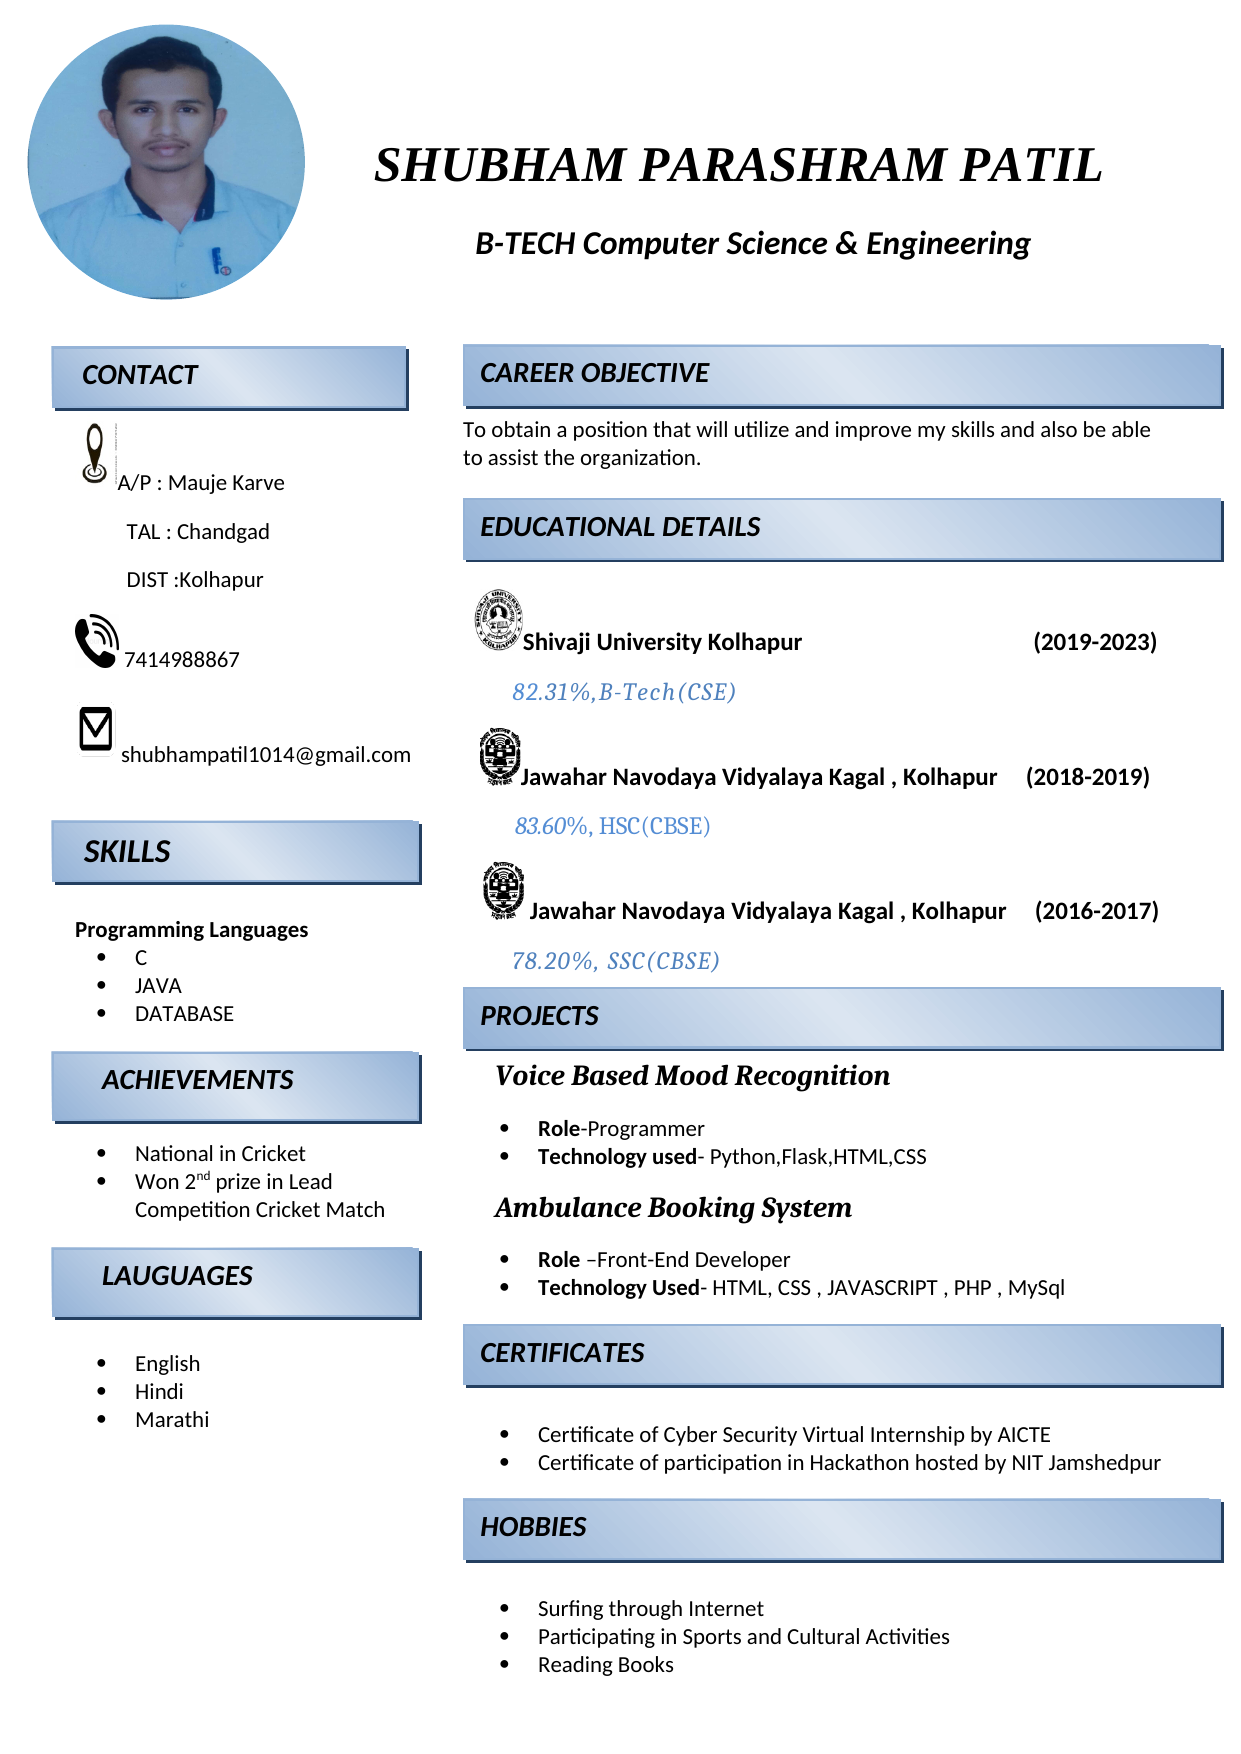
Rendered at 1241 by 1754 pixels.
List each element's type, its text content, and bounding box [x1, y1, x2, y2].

list Participating in Sports and Cultural Activities [500, 1622, 1165, 1650]
text Ambulance Booking System [463, 1191, 1165, 1224]
text TAL : Chandgad [75, 517, 450, 545]
picture [27, 24, 305, 300]
picture [75, 614, 119, 668]
list Reading Books [500, 1650, 1165, 1678]
text Jawahar Navodaya Vidyalaya Kagal , Kolhapur (2018-2019) [463, 727, 1165, 791]
list DATABASE [97, 999, 450, 1027]
list Role-Programmer [500, 1114, 1165, 1142]
list JAVA [97, 971, 450, 999]
text 83.60%, HSC(CBSE) [463, 812, 1165, 841]
text Jawahar Navodaya Vidyalaya Kagal , Kolhapur (2016-2017) [478, 862, 1165, 926]
list Role –Front-End Developer [500, 1245, 1165, 1273]
list Hindi [97, 1377, 450, 1405]
picture [75, 415, 118, 491]
subtitle 82.31%,B-Tech(CSE) [463, 678, 1165, 707]
list English [97, 1349, 450, 1377]
text To obtain a position that will utilize and improve my skills and also be able to assist the organization. [463, 415, 1165, 471]
list Surfing through Internet [500, 1594, 1165, 1622]
text 7414988867 [75, 614, 450, 673]
text DIST :Kolhapur [75, 566, 450, 594]
text Programming Languages [75, 915, 450, 943]
text Shivaji University Kolhapur (2019-2023) [463, 590, 1165, 657]
picture [75, 694, 116, 763]
list Certificate of Cyber Security Virtual Internship by AICTE [500, 1420, 1165, 1448]
text Voice Based Mood Recognition [463, 1059, 1165, 1093]
subtitle 78.20%, SSC(CBSE) [463, 947, 1165, 976]
list Technology Used- HTML, CSS , JAVASCRIPT , PHP , MySql [500, 1273, 1165, 1301]
text A/P : Mauje Karve [75, 415, 450, 496]
list Marathi [97, 1405, 450, 1433]
list Technology used- Python,Flask,HTML,CSS [500, 1142, 1165, 1170]
list Won 2nd prize in Lead Competition Cricket Match [97, 1167, 450, 1223]
list C [97, 943, 450, 971]
list National in Cricket [97, 1139, 450, 1167]
list Certificate of participation in Hackathon hosted by NIT Jamshedpur [500, 1448, 1165, 1476]
picture [480, 727, 521, 786]
picture [483, 861, 524, 920]
text shubhampatil1014@gmail.com [75, 694, 450, 769]
picture [474, 589, 523, 651]
